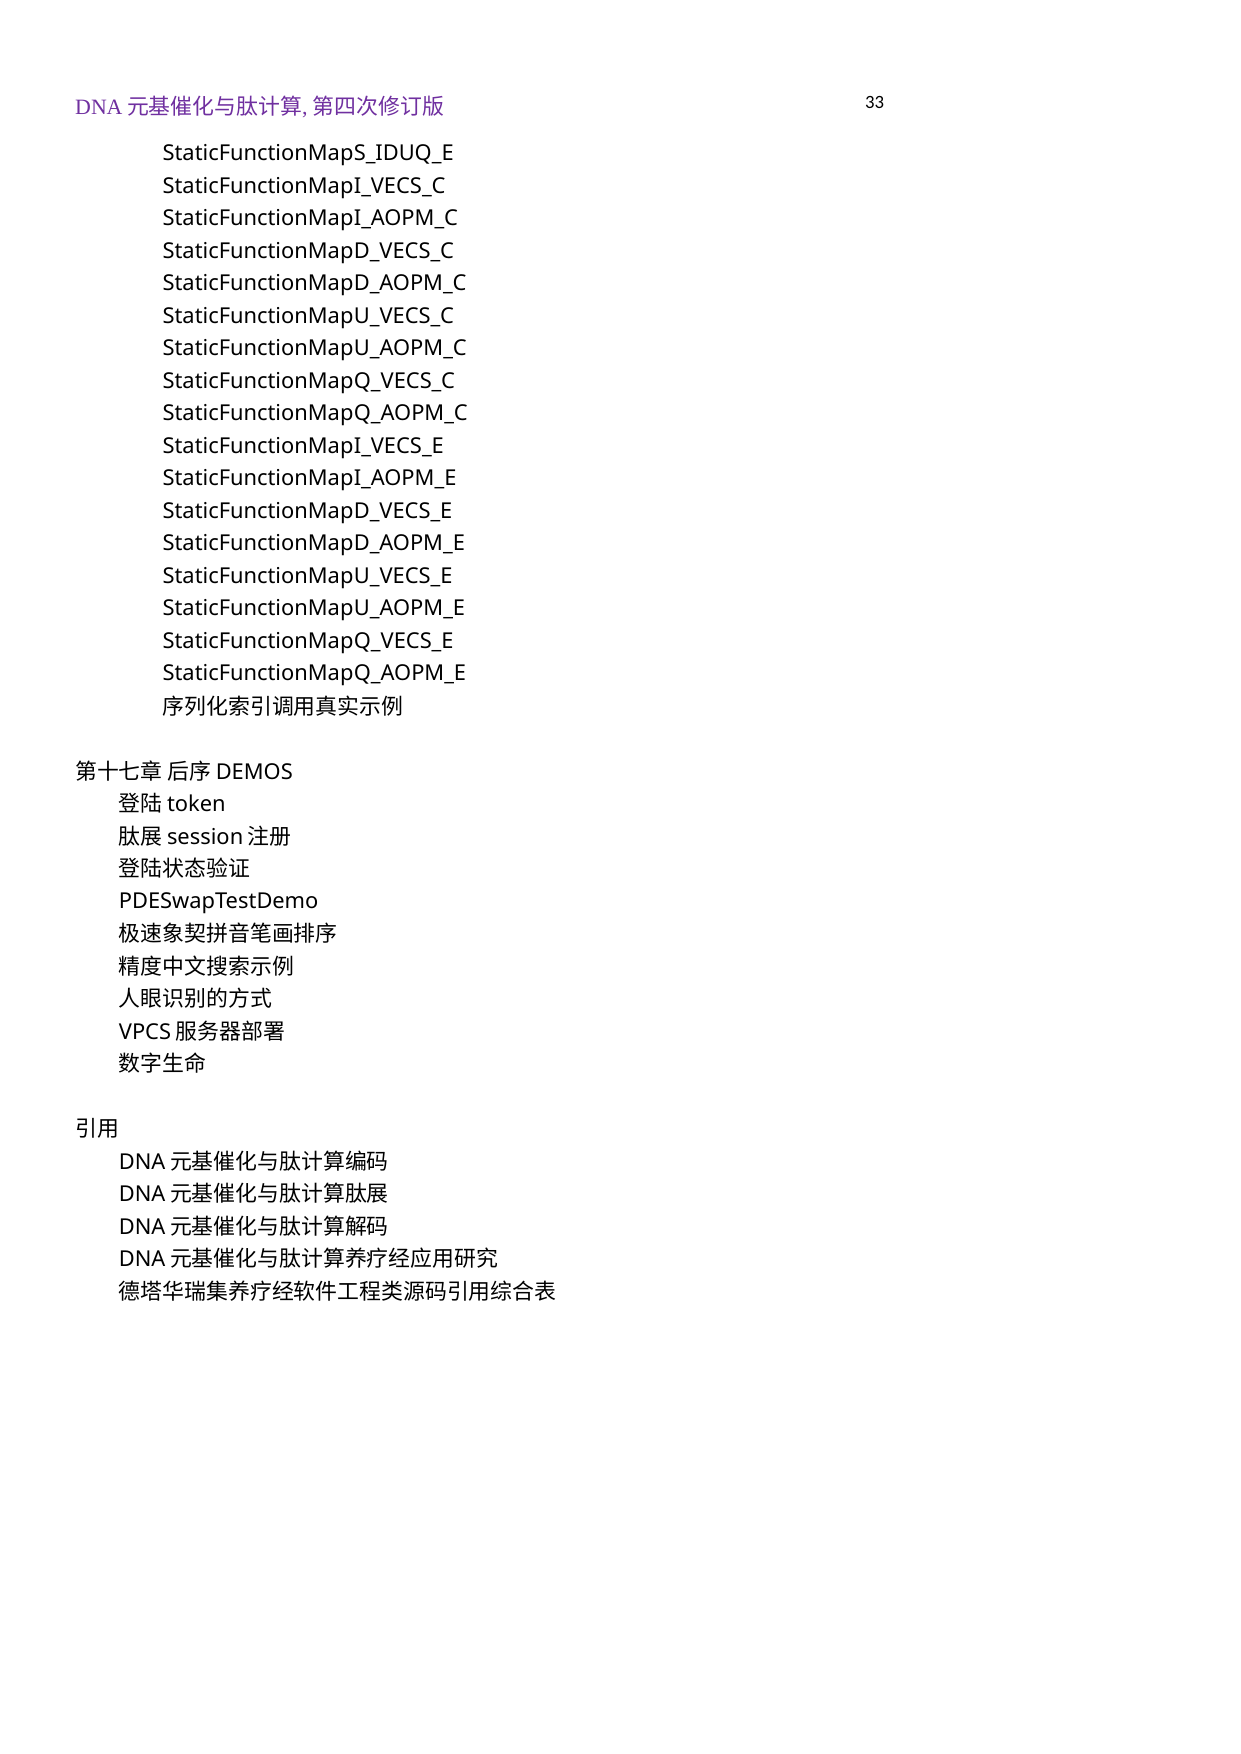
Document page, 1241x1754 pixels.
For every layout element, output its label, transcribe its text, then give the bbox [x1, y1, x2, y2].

text 肽展session注册 [75, 818, 1165, 851]
text StaticFunctionMapQ_AOPM_C [119, 396, 1165, 428]
text StaticFunctionMapI_VECS_E [119, 428, 1165, 461]
text 序列化索引调用真实示例 [119, 688, 1165, 721]
text StaticFunctionMapD_VECS_E [119, 493, 1165, 526]
text 人眼识别的方式 [75, 981, 1165, 1013]
text DNA元基催化与肽计算编码 [75, 1143, 1165, 1176]
text DNA元基催化与肽计算肽展 [75, 1176, 1165, 1208]
text StaticFunctionMapD_AOPM_C [119, 266, 1165, 298]
text StaticFunctionMapI_VECS_C [119, 168, 1165, 201]
text DNA元基催化与肽计算养疗经应用研究 [75, 1241, 1165, 1273]
text StaticFunctionMapQ_AOPM_E [119, 656, 1165, 688]
text StaticFunctionMapS_IDUQ_E [119, 136, 1165, 168]
text 数字生命 [75, 1046, 1165, 1078]
text VPCS服务器部署 [75, 1013, 1165, 1046]
text 德塔华瑞集养疗经软件工程类源码引用综合表 [75, 1273, 1165, 1306]
text 极速象契拼音笔画排序 [75, 916, 1165, 948]
text StaticFunctionMapI_AOPM_C [119, 201, 1165, 233]
text 登陆token [75, 786, 1165, 818]
text PDESwapTestDemo [75, 883, 1165, 916]
text StaticFunctionMapU_AOPM_E [119, 591, 1165, 623]
text 引用 [75, 1111, 1165, 1143]
text StaticFunctionMapU_AOPM_C [119, 331, 1165, 363]
text 精度中文搜索示例 [75, 948, 1165, 981]
text StaticFunctionMapU_VECS_C [119, 298, 1165, 331]
text DNA元基催化与肽计算解码 [75, 1208, 1165, 1241]
text StaticFunctionMapI_AOPM_E [119, 461, 1165, 493]
text 登陆状态验证 [75, 851, 1165, 883]
text StaticFunctionMapD_VECS_C [119, 233, 1165, 266]
text StaticFunctionMapD_AOPM_E [119, 526, 1165, 558]
text StaticFunctionMapQ_VECS_C [119, 363, 1165, 396]
text StaticFunctionMapQ_VECS_E [119, 623, 1165, 656]
text StaticFunctionMapU_VECS_E [119, 558, 1165, 591]
text 第十七章 后序DEMOS [75, 753, 1165, 786]
